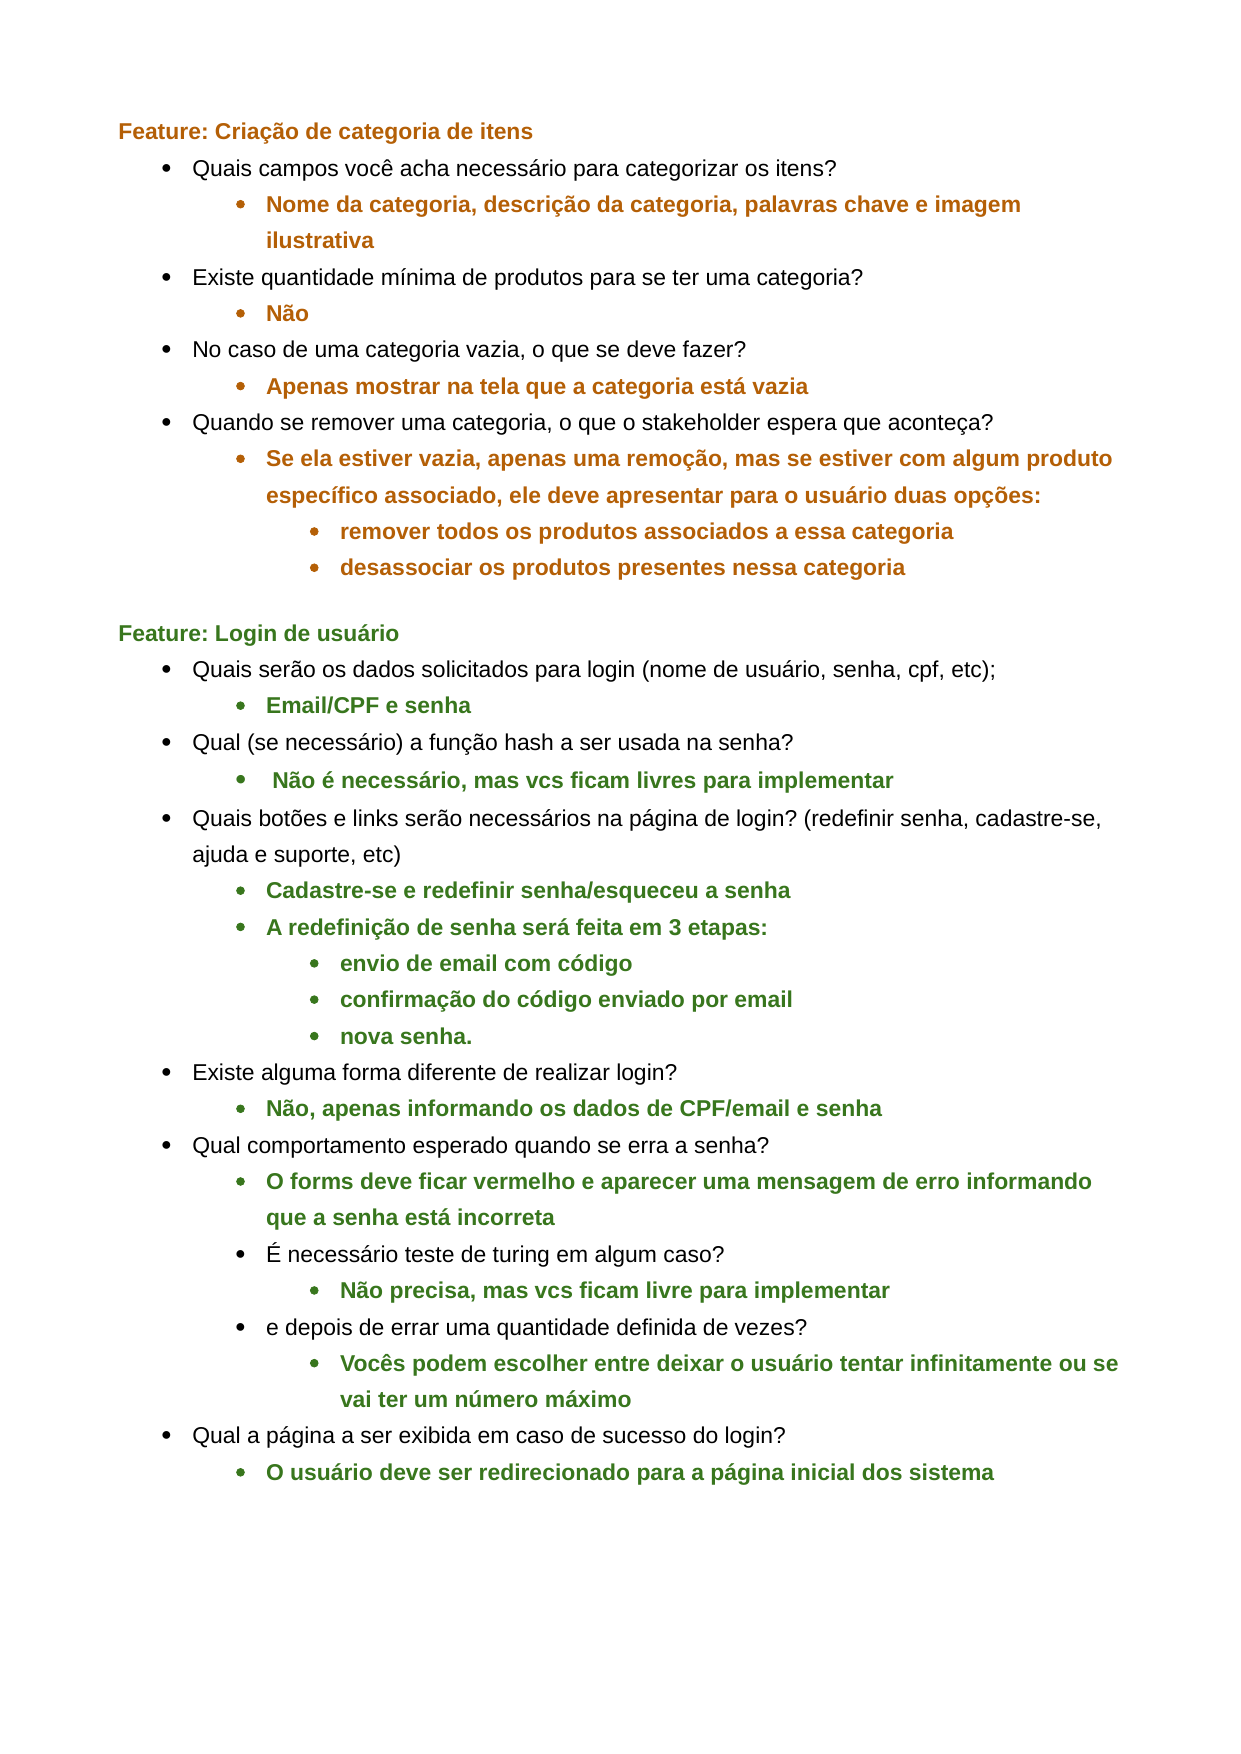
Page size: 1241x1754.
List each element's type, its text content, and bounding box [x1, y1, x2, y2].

text Feature: Criação de categoria de itens [118, 118, 1122, 144]
list Existe quantidade mínima de produtos para se ter uma categoria? [162, 263, 1122, 290]
list Não é necessário, mas vcs ficam livres para implementar [236, 765, 1122, 794]
list Quando se remover uma categoria, o que o stakeholder espera que aconteça? [162, 409, 1122, 435]
list Vocês podem escolher entre deixar o usuário tentar infinitamente ou se vai ter um número máximo [310, 1350, 1122, 1412]
list Quais campos você acha necessário para categorizar os itens? [162, 154, 1122, 181]
list Qual comportamento esperado quando se erra a senha? [162, 1132, 1122, 1158]
list Qual (se necessário) a função hash a ser usada na senha? [162, 728, 1122, 755]
list desassociar os produtos presentes nessa categoria [310, 554, 1122, 581]
list Nome da categoria, descrição da categoria, palavras chave e imagem ilustrativa [236, 191, 1122, 253]
list Quais serão os dados solicitados para login (nome de usuário, senha, cpf, etc); [162, 656, 1122, 682]
list Se ela estiver vazia, apenas uma remoção, mas se estiver com algum produto específico associado, ele deve apresentar para o usuário duas opções: [236, 445, 1122, 508]
list Não, apenas informando os dados de CPF/email e senha [236, 1095, 1122, 1122]
list O forms deve ficar vermelho e aparecer uma mensagem de erro informando que a senha está incorreta [236, 1168, 1122, 1231]
list Quais botões e links serão necessários na página de login? (redefinir senha, cadastre-se, ajuda e suporte, etc) [162, 804, 1122, 867]
list Apenas mostrar na tela que a categoria está vazia [236, 373, 1122, 399]
list Não precisa, mas vcs ficam livre para implementar [310, 1277, 1122, 1303]
list No caso de uma categoria vazia, o que se deve fazer? [162, 336, 1122, 363]
list nova senha. [310, 1023, 1122, 1049]
list Não [236, 300, 1122, 326]
list e depois de errar uma quantidade definida de vezes? [236, 1313, 1122, 1340]
list Cadastre-se e redefinir senha/esqueceu a senha [236, 877, 1122, 903]
list remover todos os produtos associados a essa categoria [310, 518, 1122, 544]
text Feature: Login de usuário [118, 619, 1122, 646]
list É necessário teste de turing em algum caso? [236, 1241, 1122, 1267]
list A redefinição de senha será feita em 3 etapas: [236, 913, 1122, 940]
list O usuário deve ser redirecionado para a página inicial dos sistema [236, 1459, 1122, 1485]
list envio de email com código [310, 950, 1122, 976]
list confirmação do código enviado por email [310, 986, 1122, 1013]
list Existe alguma forma diferente de realizar login? [162, 1059, 1122, 1085]
list Qual a página a ser exibida em caso de sucesso do login? [162, 1422, 1122, 1449]
list Email/CPF e senha [236, 692, 1122, 718]
